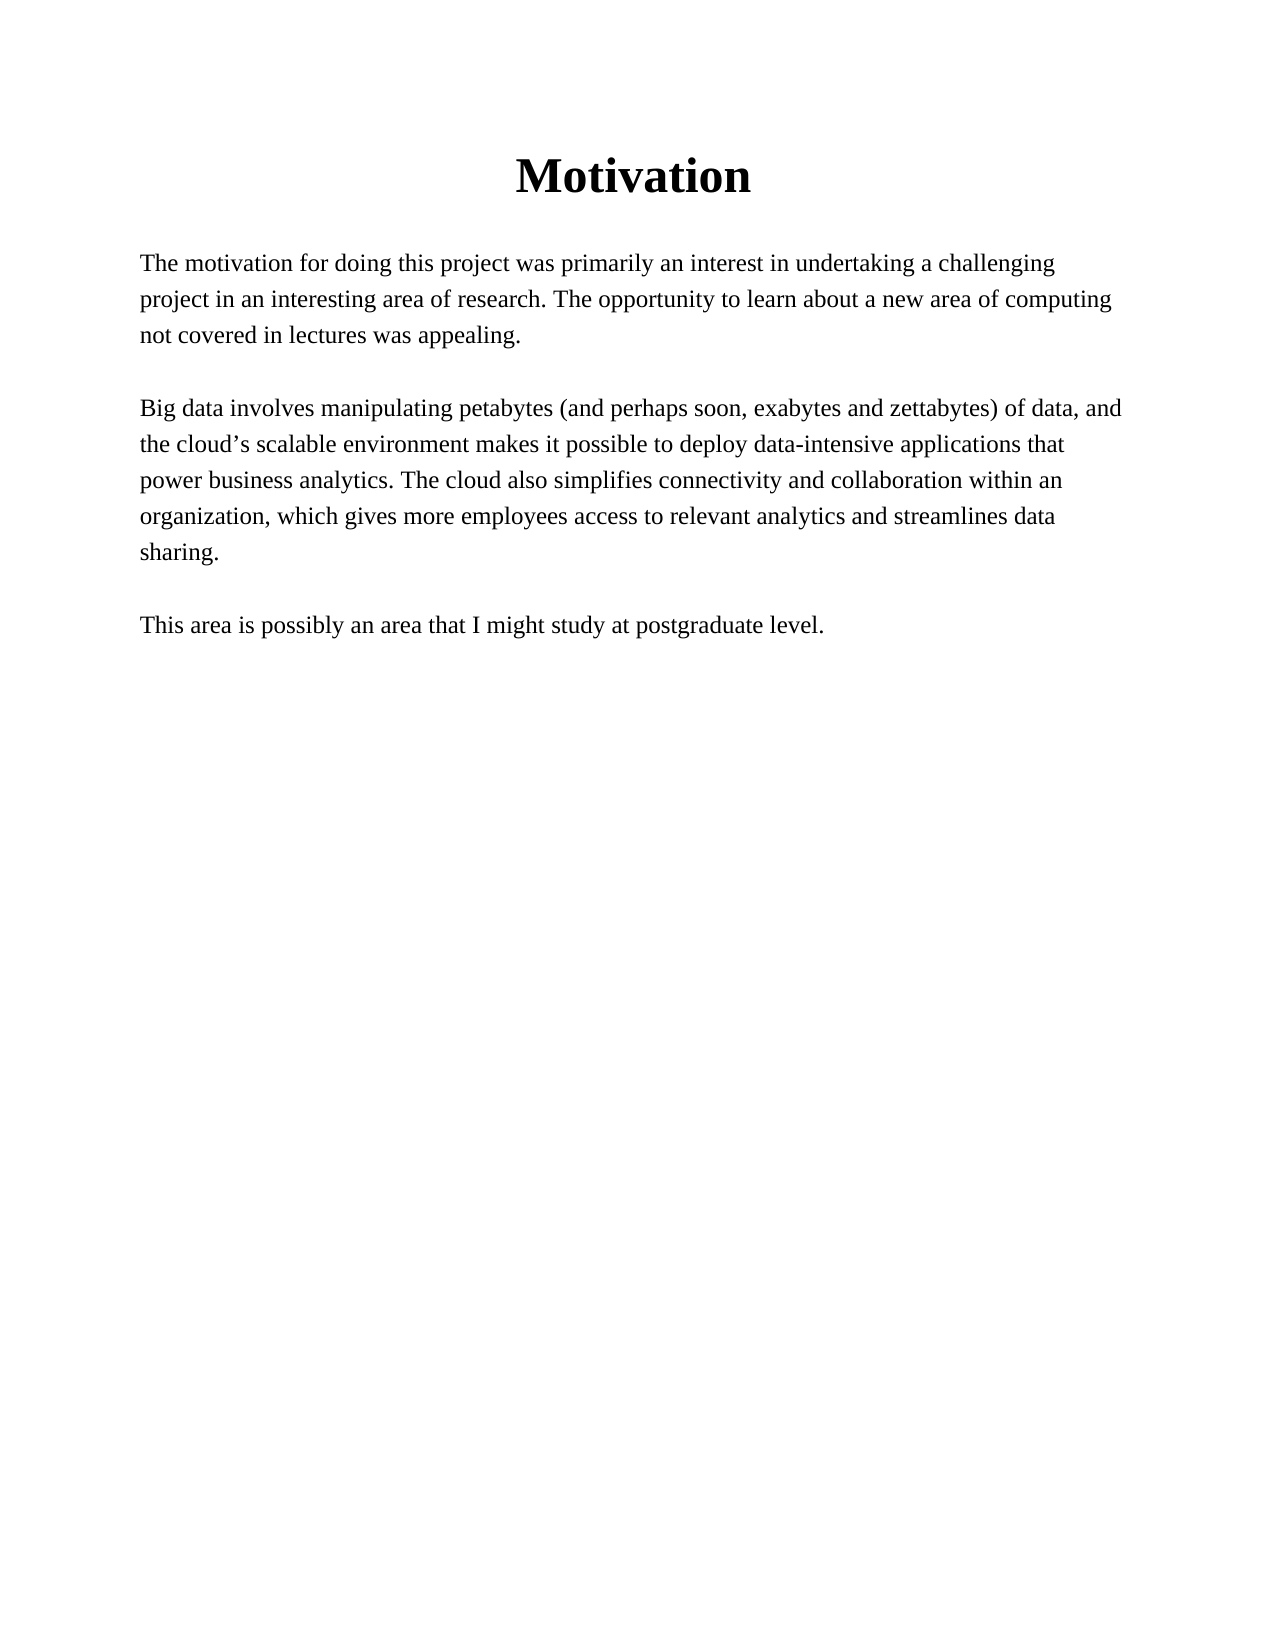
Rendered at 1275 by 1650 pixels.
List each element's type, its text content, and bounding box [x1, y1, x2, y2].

text Motivation [139, 146, 1127, 203]
text Big data involves manipulating petabytes (and perhaps soon, exabytes and zettabytes) of data, and the cloud’s scalable environment makes it possible to deploy data-intensive applications that power business analytics. The cloud also simplifies connectivity and collaboration within an organization, which gives more employees access to relevant analytics and streamlines data sharing. [139, 386, 1127, 566]
text The motivation for doing this project was primarily an interest in undertaking a challenging project in an interesting area of research. The opportunity to learn about a new area of computing not covered in lectures was appealing. [139, 241, 1127, 349]
text This area is possibly an area that I might study at postgraduate level. [139, 603, 1127, 639]
